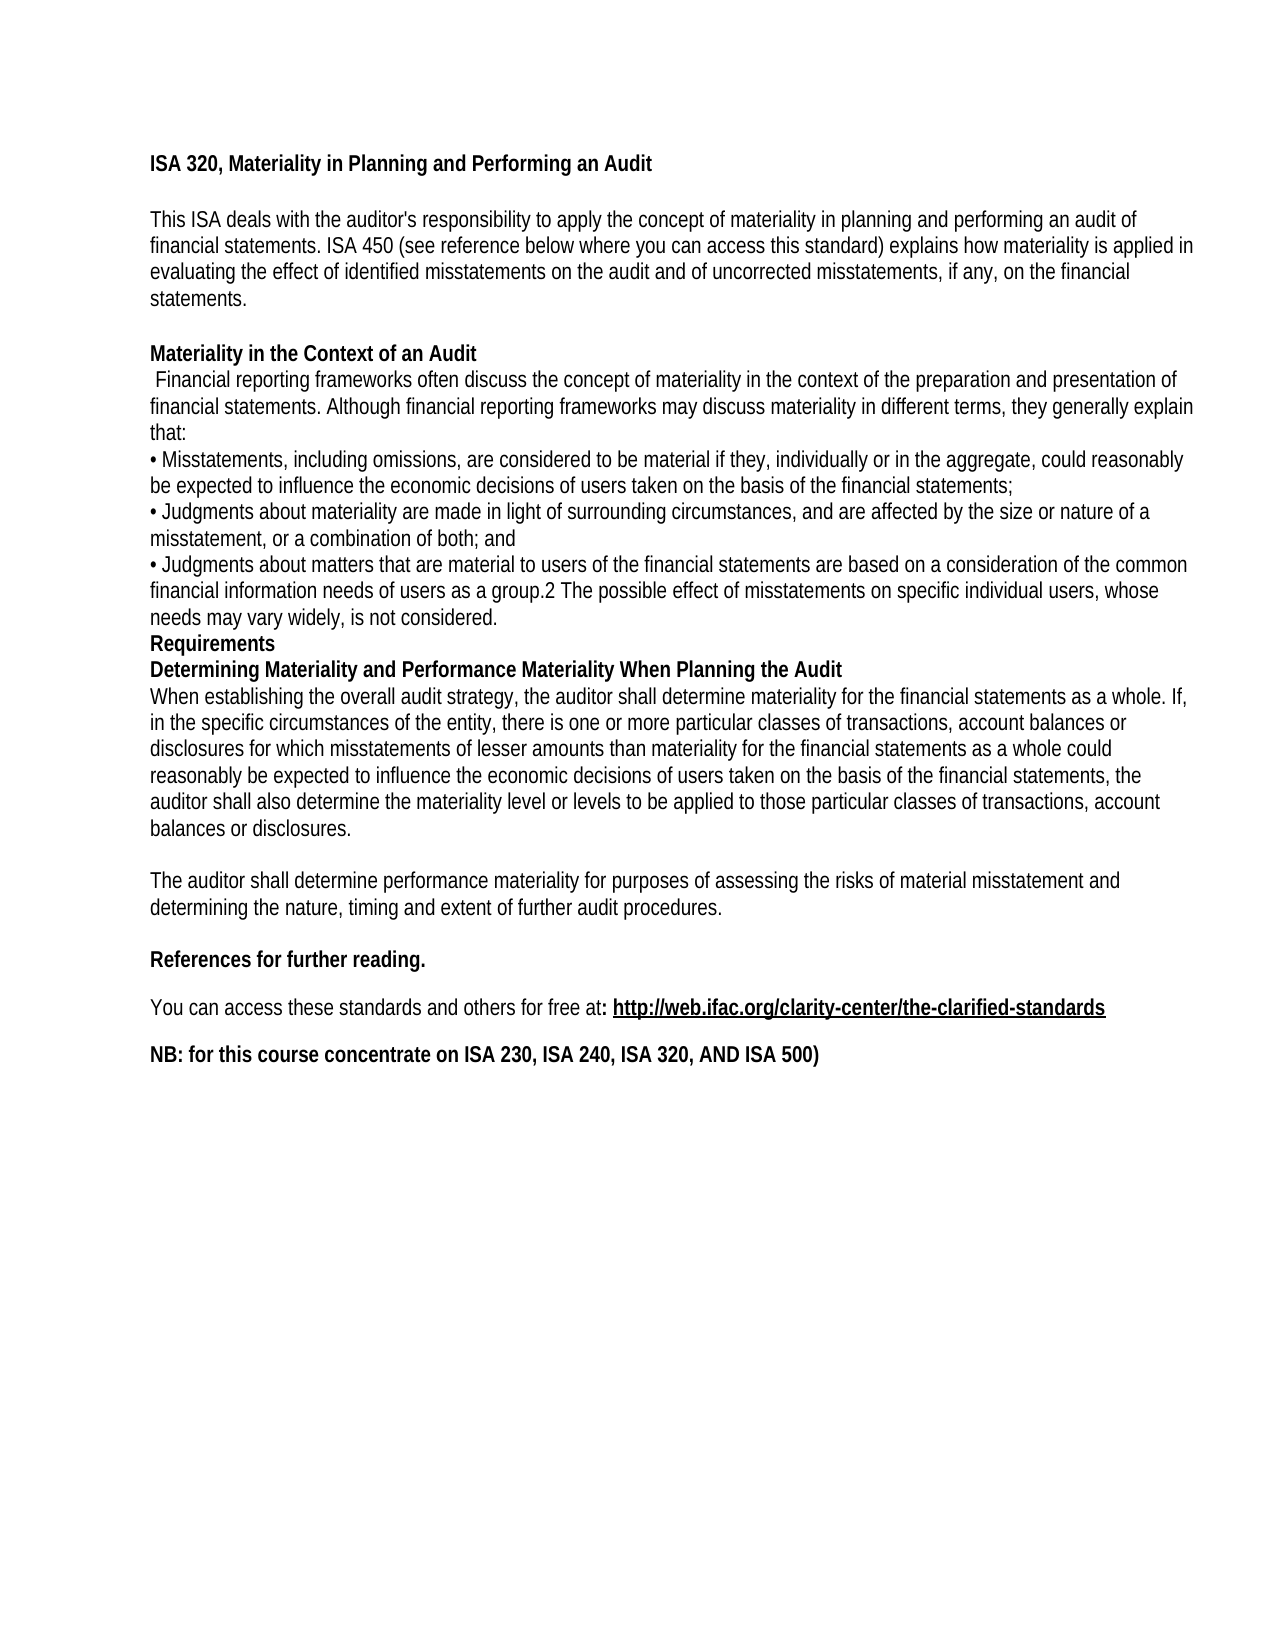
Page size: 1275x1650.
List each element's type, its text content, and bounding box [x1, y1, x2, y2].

text • Judgments about materiality are made in light of surrounding circumstances, and are affected by the size or nature of a misstatement, or a combination of both; and [150, 498, 1200, 551]
text NB: for this course concentrate on ISA 230, ISA 240, ISA 320, AND ISA 500) [150, 1041, 1200, 1067]
text You can access these standards and others for free at: http://web.ifac.org/clarity-center/the-clarified-standards [150, 993, 1200, 1020]
text References for further reading. [150, 946, 1200, 973]
text • Misstatements, including omissions, are considered to be material if they, individually or in the aggregate, could reasonably be expected to influence the economic decisions of users taken on the basis of the financial statements; [150, 446, 1200, 498]
text ISA 320, Materiality in Planning and Performing an Audit [150, 150, 1200, 176]
text This ISA deals with the auditor's responsibility to apply the concept of materiality in planning and performing an audit of financial statements. ISA 450 (see reference below where you can access this standard) explains how materiality is applied in evaluating the effect of identified misstatements on the audit and of uncorrected misstatements, if any, on the financial statements. [150, 206, 1200, 311]
text Determining Materiality and Performance Materiality When Planning the Audit [150, 656, 1200, 683]
text Materiality in the Context of an Audit [150, 340, 1200, 366]
text Requirements [150, 630, 1200, 656]
text Financial reporting frameworks often discuss the concept of materiality in the context of the preparation and presentation of financial statements. Although financial reporting frameworks may discuss materiality in different terms, they generally explain that: [150, 366, 1200, 446]
text When establishing the overall audit strategy, the auditor shall determine materiality for the financial statements as a whole. If, in the specific circumstances of the entity, there is one or more particular classes of transactions, account balances or disclosures for which misstatements of lesser amounts than materiality for the financial statements as a whole could reasonably be expected to influence the economic decisions of users taken on the basis of the financial statements, the auditor shall also determine the materiality level or levels to be applied to those particular classes of transactions, account balances or disclosures. [150, 683, 1200, 841]
text The auditor shall determine performance materiality for purposes of assessing the risks of material misstatement and determining the nature, timing and extent of further audit procedures. [150, 867, 1200, 920]
text • Judgments about matters that are material to users of the financial statements are based on a consideration of the common financial information needs of users as a group.2 The possible effect of misstatements on specific individual users, whose needs may vary widely, is not considered. [150, 551, 1200, 630]
